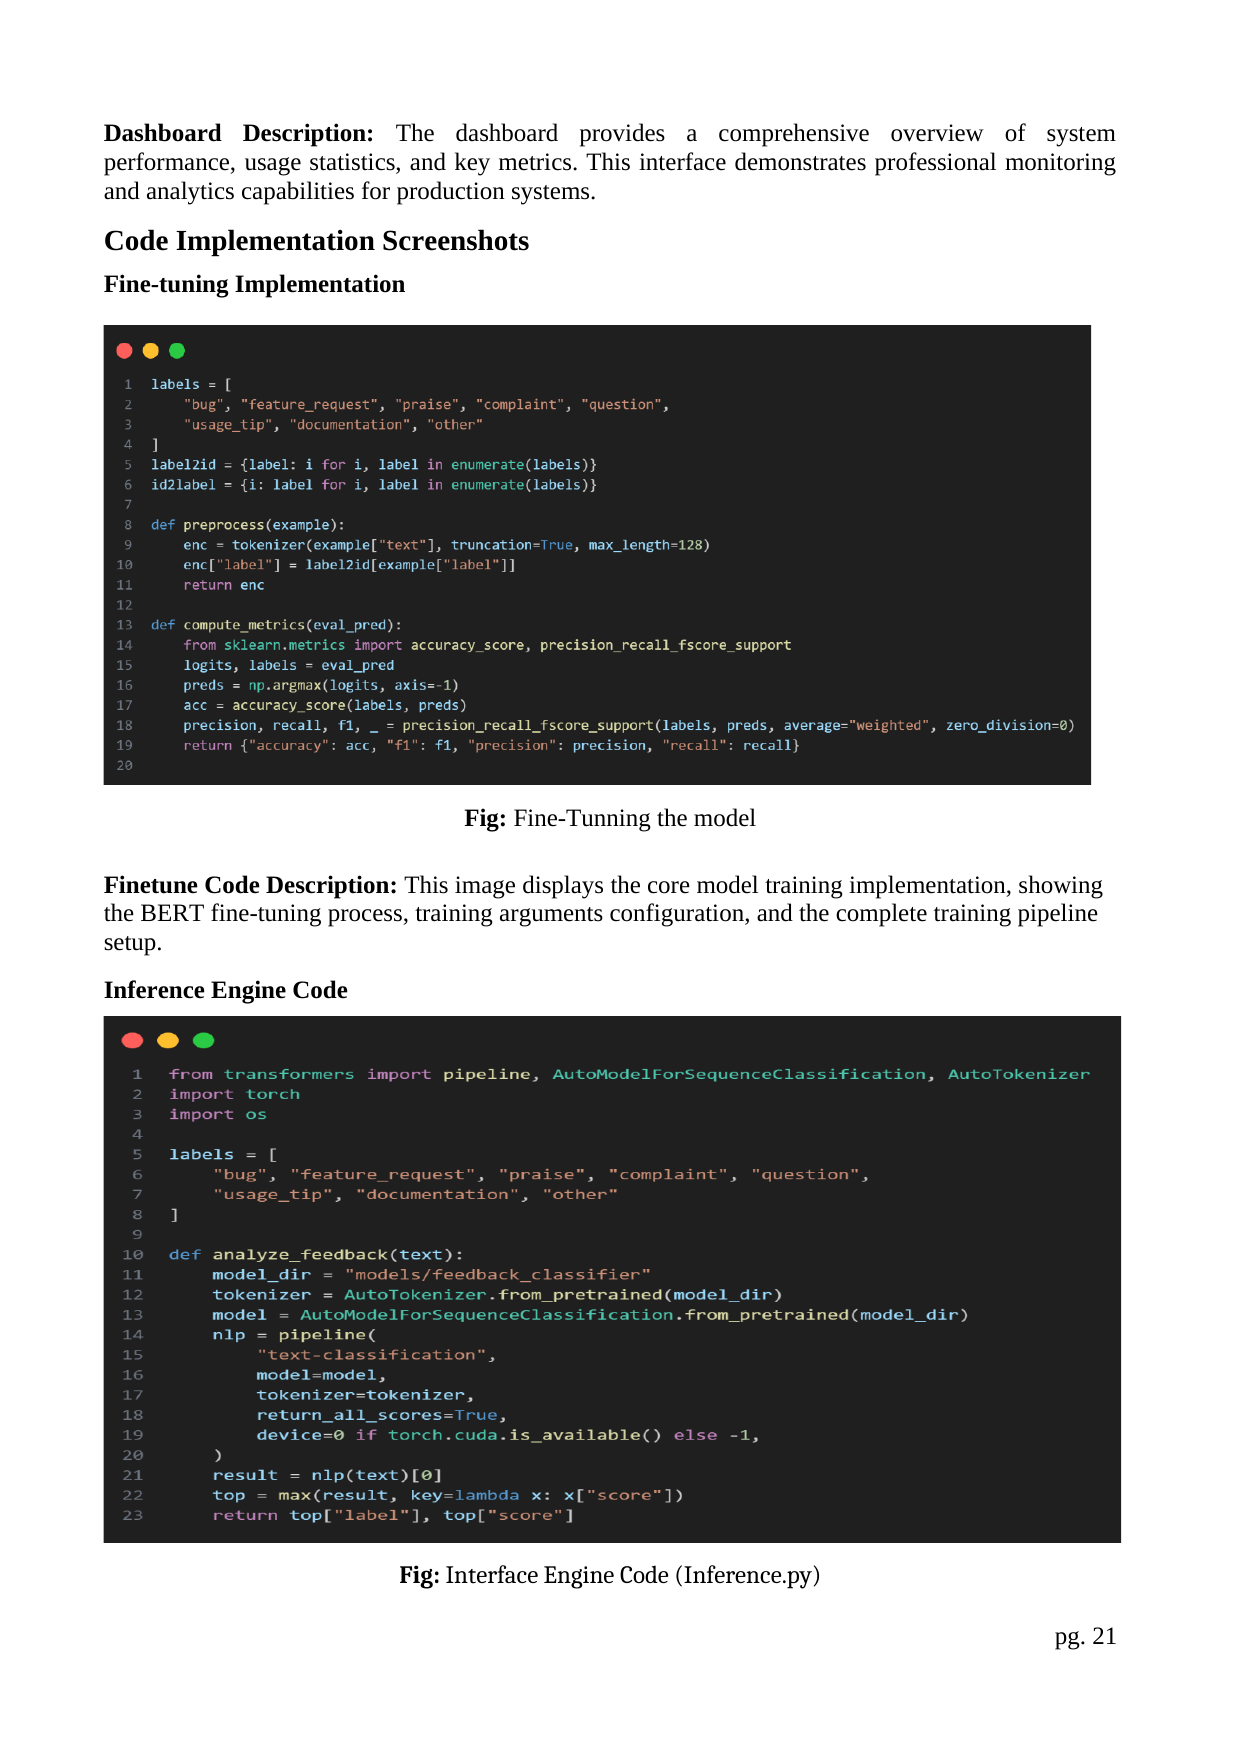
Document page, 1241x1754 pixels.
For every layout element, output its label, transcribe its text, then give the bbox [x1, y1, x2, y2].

picture [103, 1016, 1122, 1543]
table_header Fig: Interface Engine Code (Inference.py) [92, 1016, 1128, 1608]
subtitle Code Implementation Screenshots [103, 223, 1117, 257]
text Finetune Code Description: This image displays the core model training implementation, showing the BERT fine-tuning process, training arguments configuration, and the complete training pipeline setup. [103, 870, 1117, 956]
table_header Fig: Fine-Tunning the model [92, 311, 1128, 851]
subtitle Inference Engine Code [103, 975, 1117, 1003]
picture [103, 325, 1092, 785]
text Dashboard Description: The dashboard provides a comprehensive overview of system performance, usage statistics, and key metrics. This interface demonstrates professional monitoring and analytics capabilities for production systems. [103, 118, 1117, 204]
subtitle Fine-tuning Implementation [103, 269, 1117, 298]
